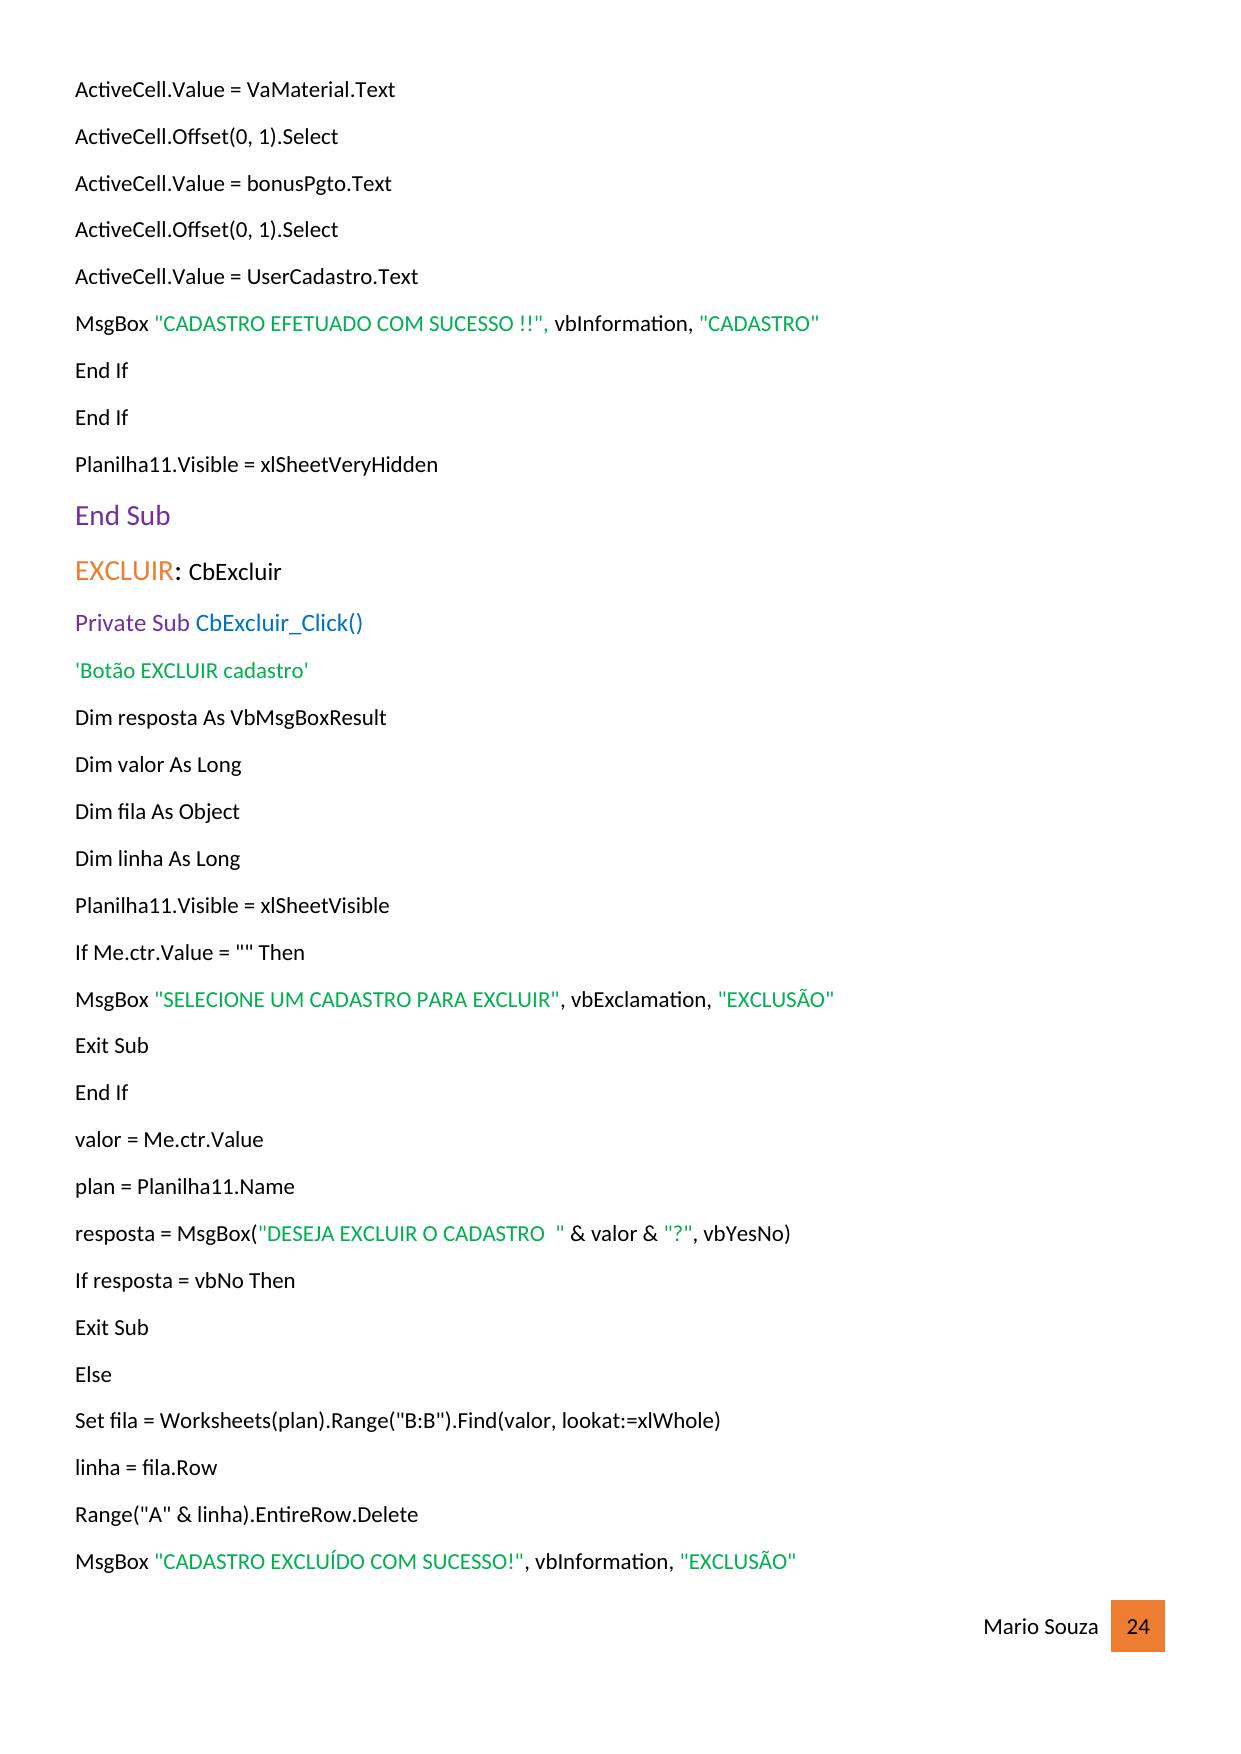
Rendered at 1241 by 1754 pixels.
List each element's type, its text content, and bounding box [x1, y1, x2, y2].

text MsgBox "SELECIONE UM CADASTRO PARA EXCLUIR", vbExclamation, "EXCLUSÃO" [75, 985, 1165, 1013]
text ActiveCell.Value = bonusPgto.Text [75, 169, 1165, 197]
text Dim valor As Long [75, 750, 1165, 778]
text Exit Sub [75, 1313, 1165, 1341]
text Set fila = Worksheets(plan).Range("B:B").Find(valor, lookat:=xlWhole) [75, 1407, 1165, 1435]
text Dim fila As Object [75, 797, 1165, 825]
text 'Botão EXCLUIR cadastro' [75, 657, 1165, 685]
text EXCLUIR: CbExcluir [75, 552, 1165, 588]
text Dim resposta As VbMsgBoxResult [75, 703, 1165, 732]
text Range("A" & linha).EntireRow.Delete [75, 1500, 1165, 1528]
text plan = Planilha11.Name [75, 1172, 1165, 1200]
text linha = fila.Row [75, 1453, 1165, 1482]
text Private Sub CbExcluir_Click() [75, 607, 1165, 638]
text If resposta = vbNo Then [75, 1266, 1165, 1294]
text Planilha11.Visible = xlSheetVeryHidden [75, 450, 1165, 478]
text End If [75, 1078, 1165, 1107]
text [75, 122, 1165, 150]
text ActiveCell.Offset(0, 1).Select [75, 216, 1165, 244]
text ActiveCell.Value = VaMaterial.Text [75, 75, 1165, 103]
text Exit Sub [75, 1032, 1165, 1060]
text If Me.ctr.Value = "" Then [75, 938, 1165, 966]
text End If [75, 403, 1165, 431]
text End Sub [75, 497, 1165, 532]
text Dim linha As Long [75, 844, 1165, 872]
text resposta = MsgBox("DESEJA EXCLUIR O CADASTRO " & valor & "?", vbYesNo) [75, 1219, 1165, 1247]
text End If [75, 356, 1165, 384]
text ActiveCell.Value = UserCadastro.Text [75, 262, 1165, 291]
text MsgBox "CADASTRO EFETUADO COM SUCESSO !!", vbInformation, "CADASTRO" [75, 309, 1165, 337]
text Else [75, 1360, 1165, 1388]
text MsgBox "CADASTRO EXCLUÍDO COM SUCESSO!", vbInformation, "EXCLUSÃO" [75, 1547, 1165, 1575]
text Planilha11.Visible = xlSheetVisible [75, 891, 1165, 919]
text valor = Me.ctr.Value [75, 1125, 1165, 1153]
